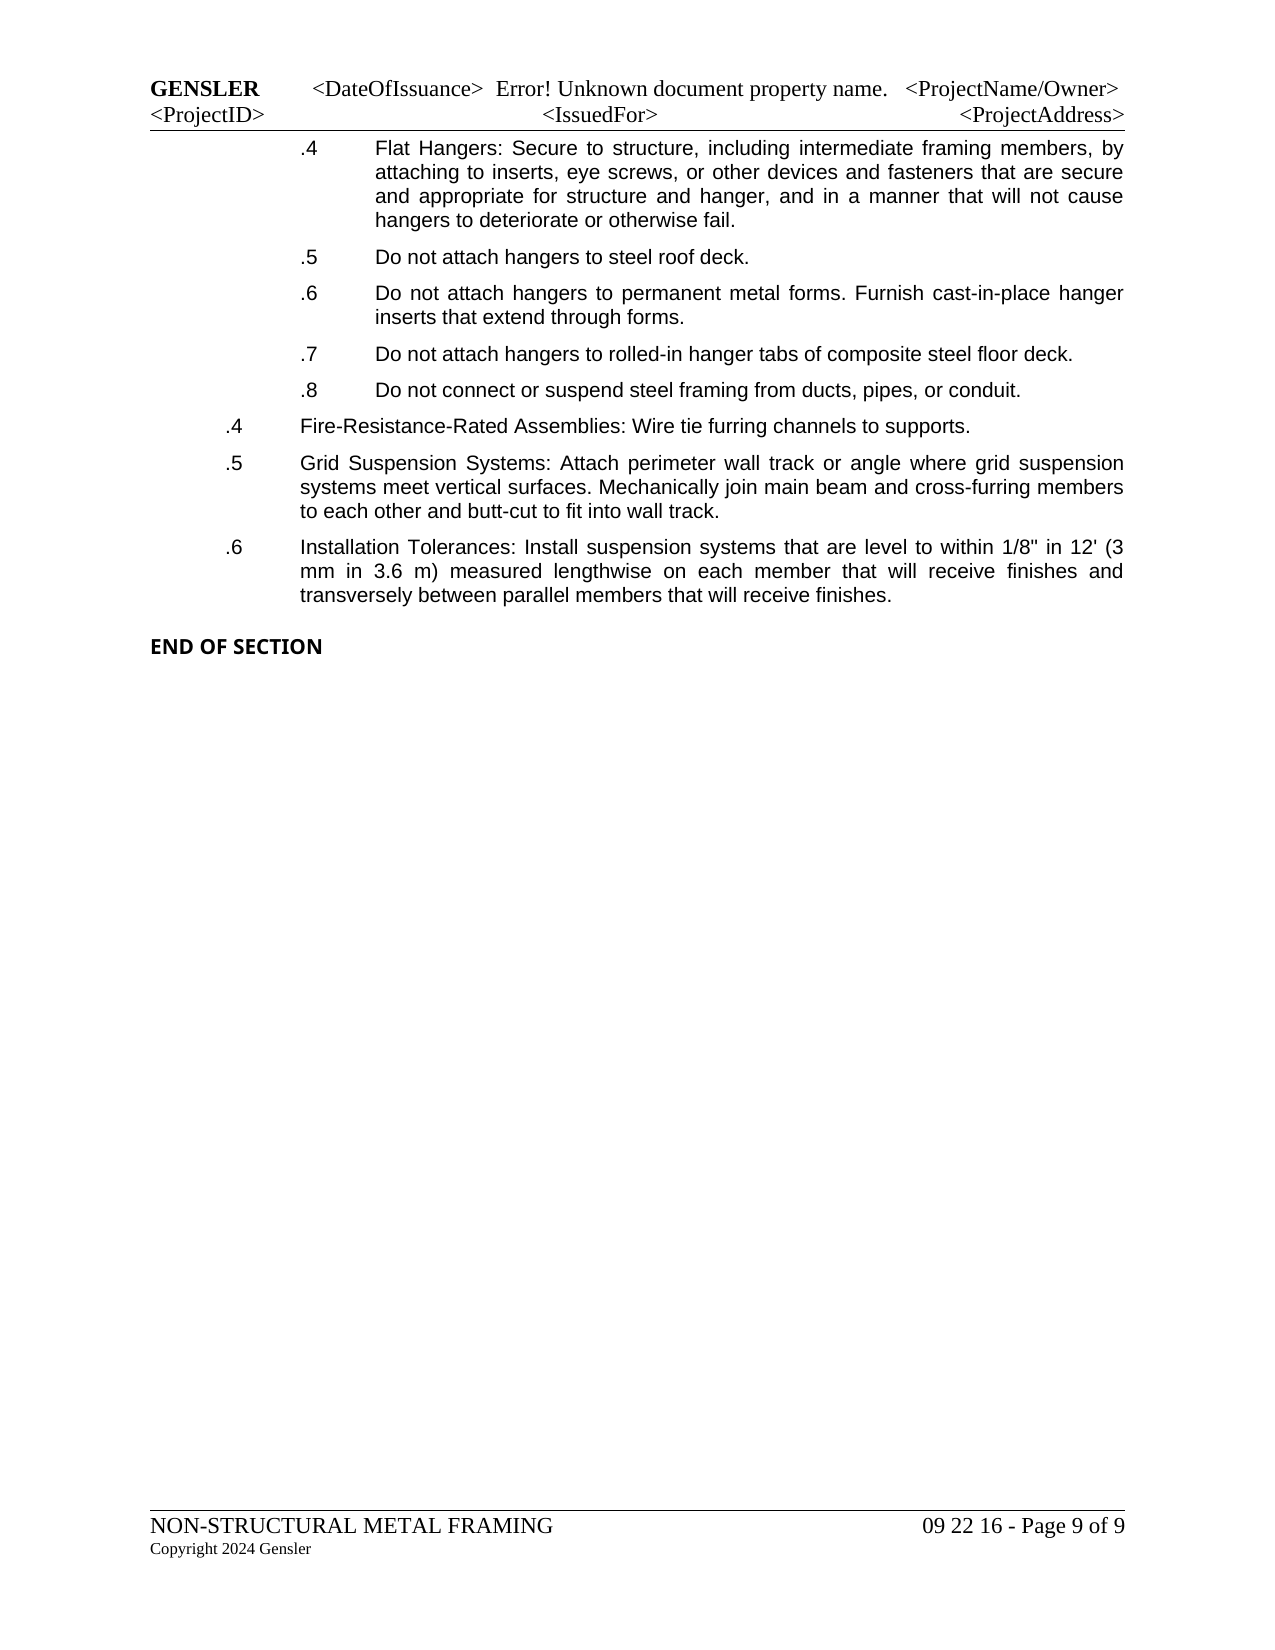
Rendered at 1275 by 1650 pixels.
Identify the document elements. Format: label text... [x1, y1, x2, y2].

list Fire-Resistance-Rated Assemblies: Wire tie furring channels to supports. [225, 414, 1125, 438]
list Installation Tolerances: Install suspension systems that are level to within 1/8" in 12' (3 mm in 3.6 m) measured lengthwise on each member that will receive finishes and transversely between parallel members that will receive finishes. [225, 535, 1125, 607]
list Do not connect or suspend steel framing from ducts, pipes, or conduit. [300, 378, 1125, 402]
list Do not attach hangers to steel roof deck. [300, 244, 1125, 268]
list Do not attach hangers to permanent metal forms. Furnish cast-in-place hanger inserts that extend through forms. [300, 281, 1125, 329]
list Grid Suspension Systems: Attach perimeter wall track or angle where grid suspension systems meet vertical surfaces. Mechanically join main beam and cross-furring members to each other and butt-cut to fit into wall track. [225, 451, 1125, 523]
title end of section [150, 632, 1125, 661]
list Do not attach hangers to rolled-in hanger tabs of composite steel floor deck. [300, 341, 1125, 365]
list Flat Hangers: Secure to structure, including intermediate framing members, by attaching to inserts, eye screws, or other devices and fasteners that are secure and appropriate for structure and hanger, and in a manner that will not cause hangers to deteriorate or otherwise fail. [300, 136, 1125, 232]
